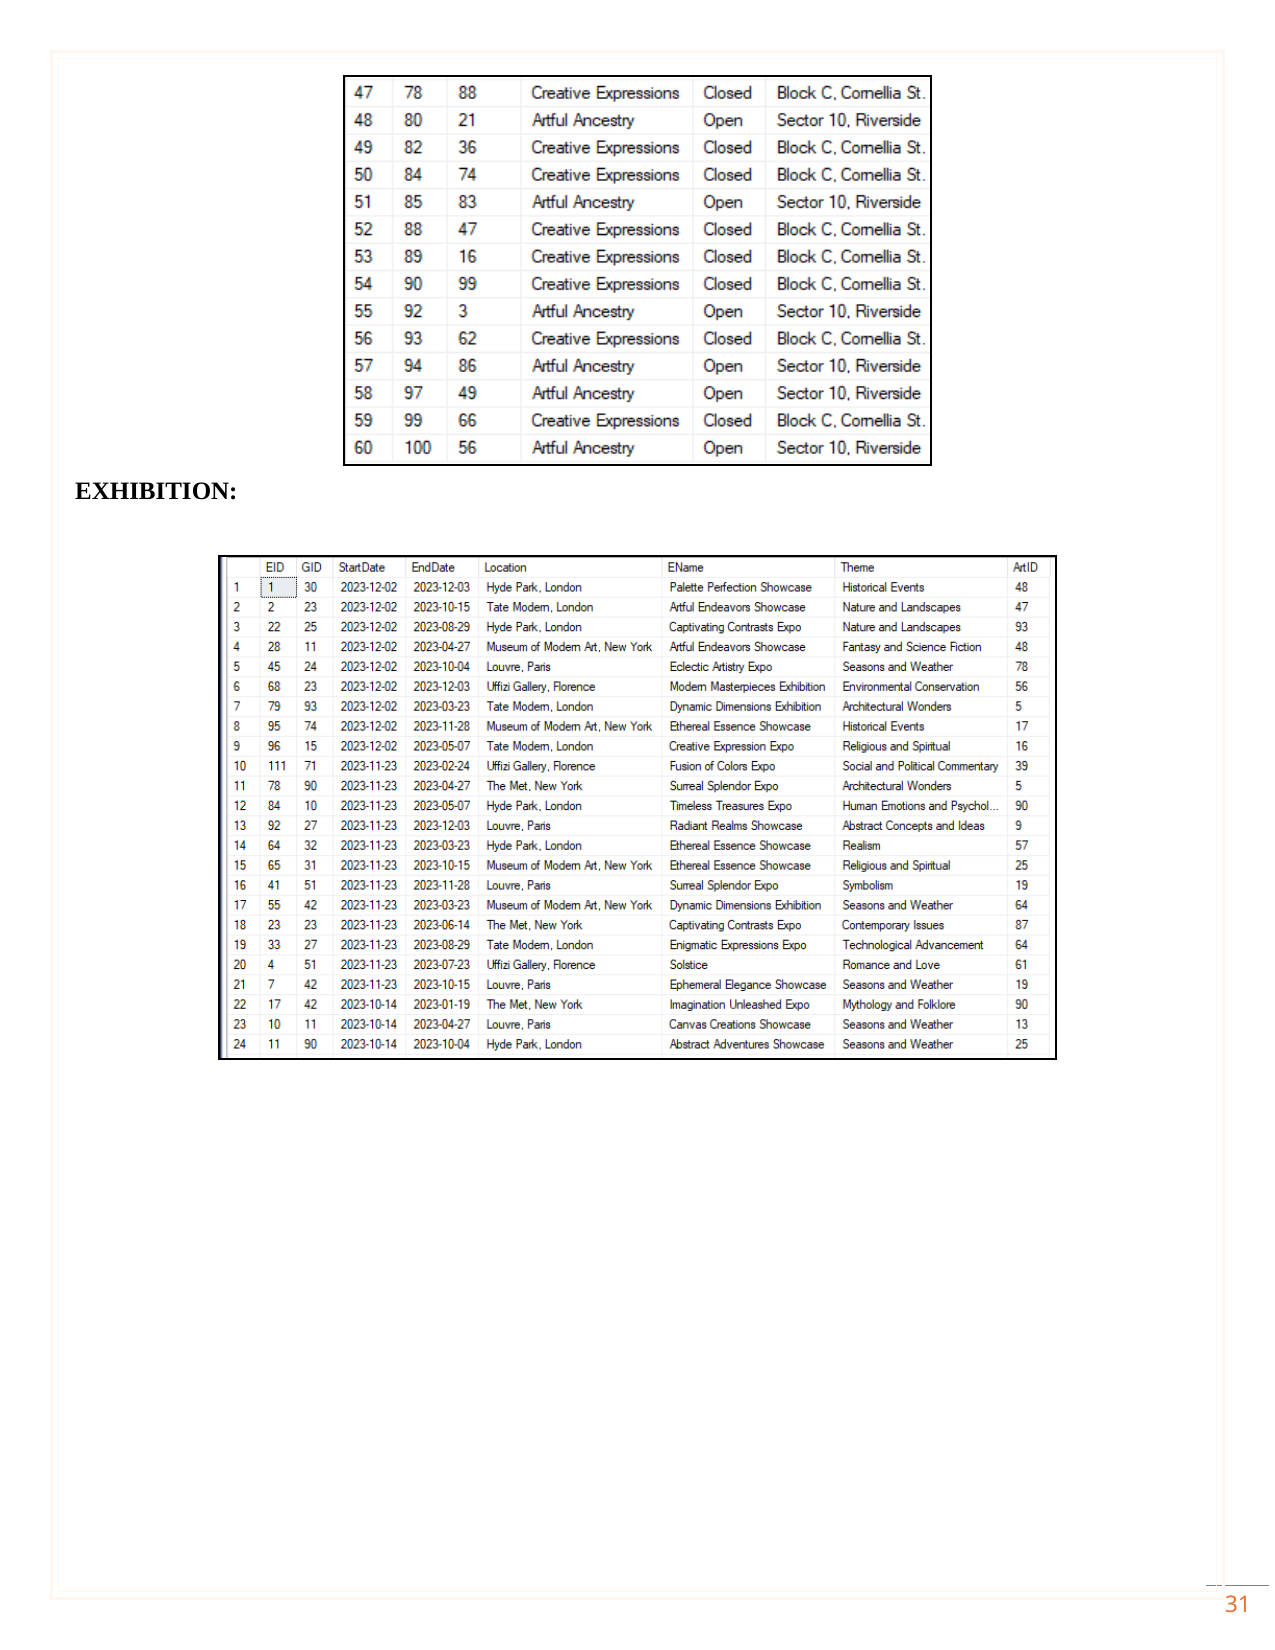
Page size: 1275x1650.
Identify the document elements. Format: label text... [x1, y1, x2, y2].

picture [345, 77, 930, 464]
picture [220, 557, 1055, 1058]
text EXHIBITION: [75, 476, 1200, 505]
